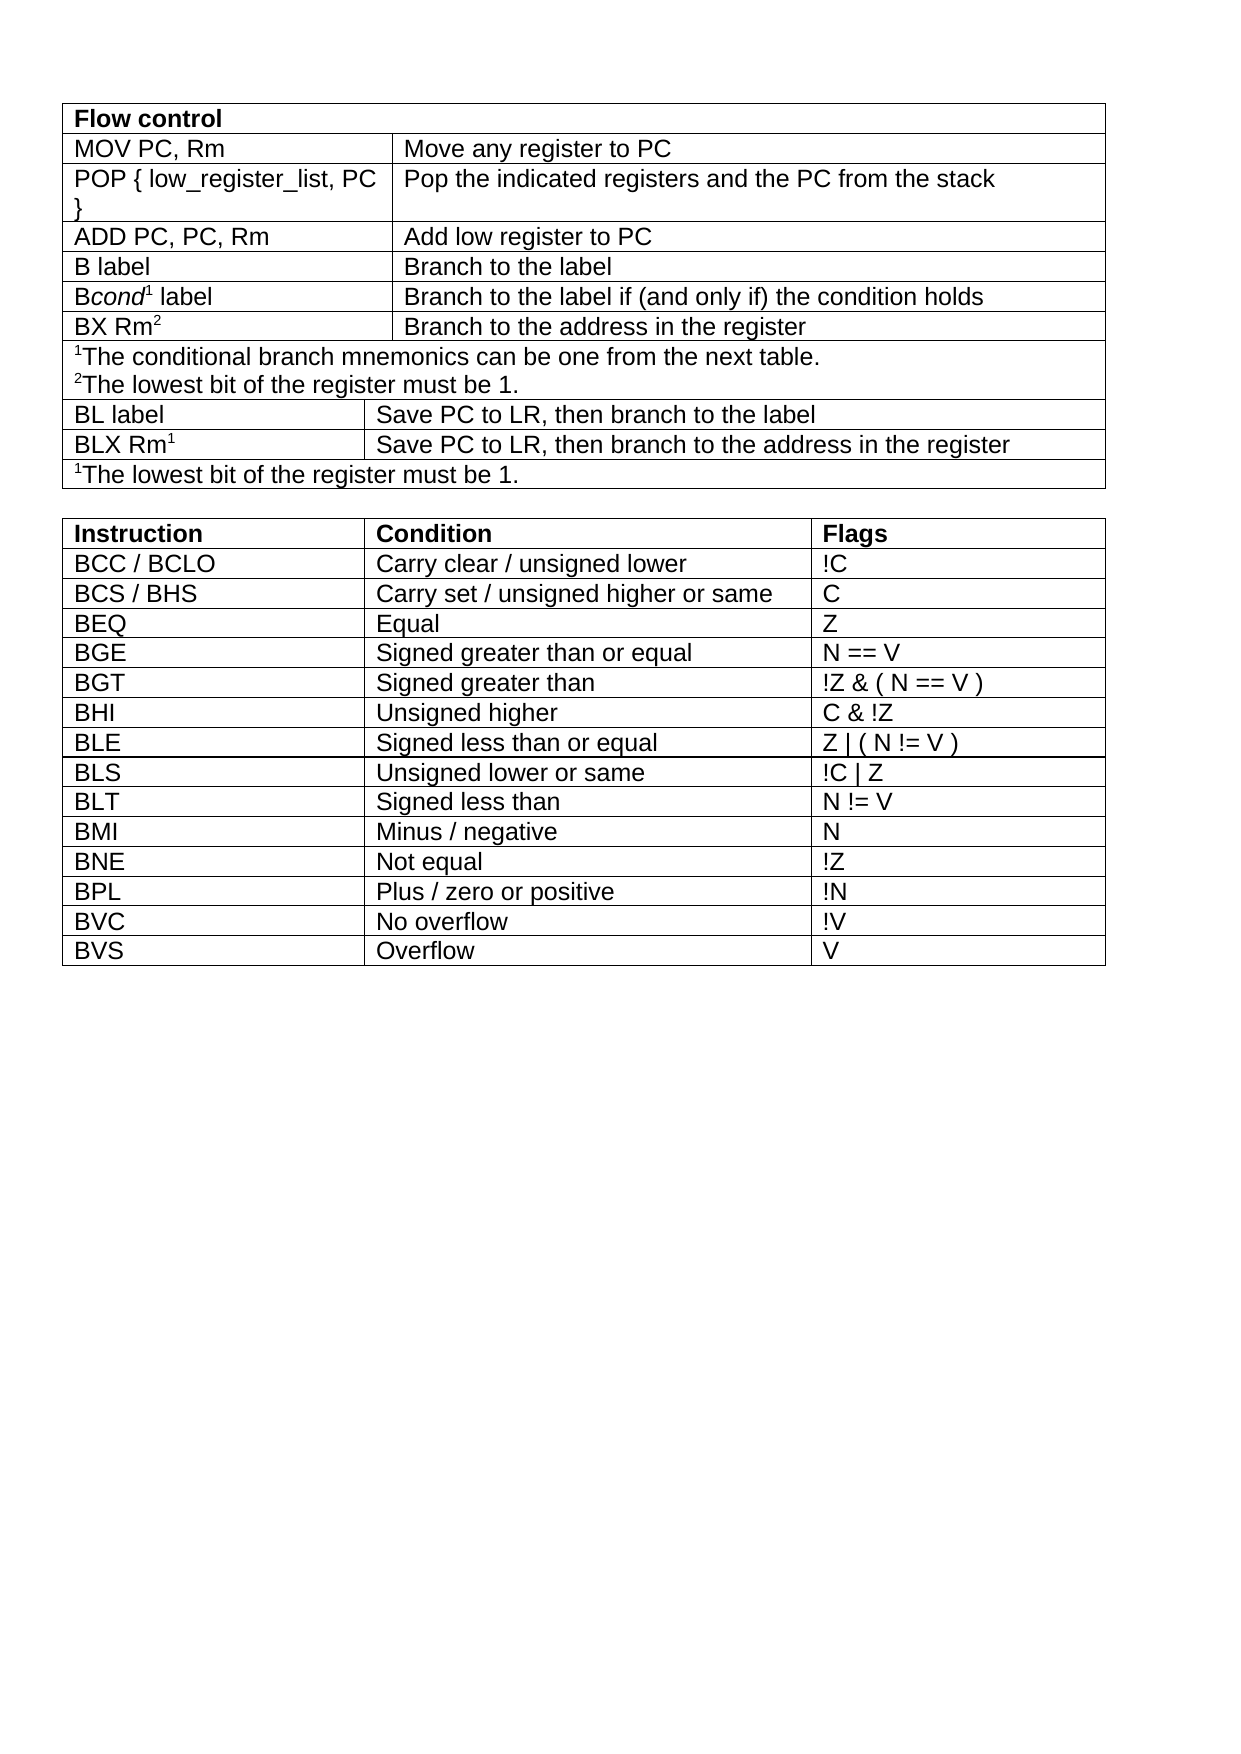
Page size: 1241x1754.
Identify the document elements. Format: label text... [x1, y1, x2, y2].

table_cell B label [63, 252, 392, 281]
table_cell Pop the indicated registers and the PC from the stack [393, 164, 1105, 221]
table_cell BLE [63, 728, 364, 756]
table_cell Z [812, 609, 1105, 637]
table_cell Equal [365, 609, 811, 637]
table_cell BL label [63, 400, 364, 429]
table_cell BX Rm2 [63, 312, 392, 340]
table_cell BLX Rm1 [63, 430, 364, 458]
table_cell N == V [812, 638, 1105, 667]
table_cell Signed less than [365, 787, 811, 816]
table_cell Overflow [365, 936, 811, 965]
table_header Flow control [63, 104, 1105, 133]
table_cell BCS / BHS [63, 579, 364, 607]
table_cell Move any register to PC [393, 134, 1105, 163]
table_cell BVC [63, 906, 364, 935]
table_cell C & !Z [812, 698, 1105, 727]
table_cell Carry set / unsigned higher or same [365, 579, 811, 607]
table_cell Branch to the address in the register [393, 312, 1105, 340]
table_header Flags [812, 519, 1105, 548]
table_cell !N [812, 877, 1105, 905]
table_cell BPL [63, 877, 364, 905]
table_header Condition [365, 519, 811, 548]
table_cell Signed greater than [365, 668, 811, 697]
table_cell BLT [63, 787, 364, 816]
table_cell V [812, 936, 1105, 965]
table_cell BLS [63, 758, 364, 786]
table_cell Unsigned higher [365, 698, 811, 727]
table_cell !C [812, 549, 1105, 578]
table_cell 1The conditional branch mnemonics can be one from the next table. 2The lowest bit of the register must be 1. [63, 341, 1105, 399]
table_cell Bcond1 label [63, 282, 392, 311]
table_cell Minus / negative [365, 817, 811, 846]
table_cell Z | ( N != V ) [812, 728, 1105, 756]
table_cell No overflow [365, 906, 811, 935]
table_cell Carry clear / unsigned lower [365, 549, 811, 578]
table_cell Signed less than or equal [365, 728, 811, 756]
table_cell BHI [63, 698, 364, 727]
table_cell BMI [63, 817, 364, 846]
table_cell Plus / zero or positive [365, 877, 811, 905]
table_cell BGT [63, 668, 364, 697]
table_cell BCC / BCLO [63, 549, 364, 578]
table_cell Unsigned lower or same [365, 758, 811, 786]
table_header Instruction [63, 519, 364, 548]
table_cell MOV PC, Rm [63, 134, 392, 163]
table_cell !C | Z [812, 758, 1105, 786]
table_cell BNE [63, 847, 364, 876]
table_cell !Z & ( N == V ) [812, 668, 1105, 697]
table_cell Not equal [365, 847, 811, 876]
table_cell Save PC to LR, then branch to the label [365, 400, 1105, 429]
table_cell !V [812, 906, 1105, 935]
table_cell N [812, 817, 1105, 846]
table_cell N != V [812, 787, 1105, 816]
table_cell Save PC to LR, then branch to the address in the register [365, 430, 1105, 458]
table_cell Signed greater than or equal [365, 638, 811, 667]
table_cell !Z [812, 847, 1105, 876]
table_cell C [812, 579, 1105, 607]
table_cell BGE [63, 638, 364, 667]
table_cell ADD PC, PC, Rm [63, 222, 392, 251]
table_cell BEQ [63, 609, 364, 637]
table_cell POP { low_register_list, PC } [63, 164, 392, 221]
table_cell BVS [63, 936, 364, 965]
table_cell Branch to the label [393, 252, 1105, 281]
table_cell 1The lowest bit of the register must be 1. [63, 460, 1105, 488]
table_cell Branch to the label if (and only if) the condition holds [393, 282, 1105, 311]
table_cell Add low register to PC [393, 222, 1105, 251]
